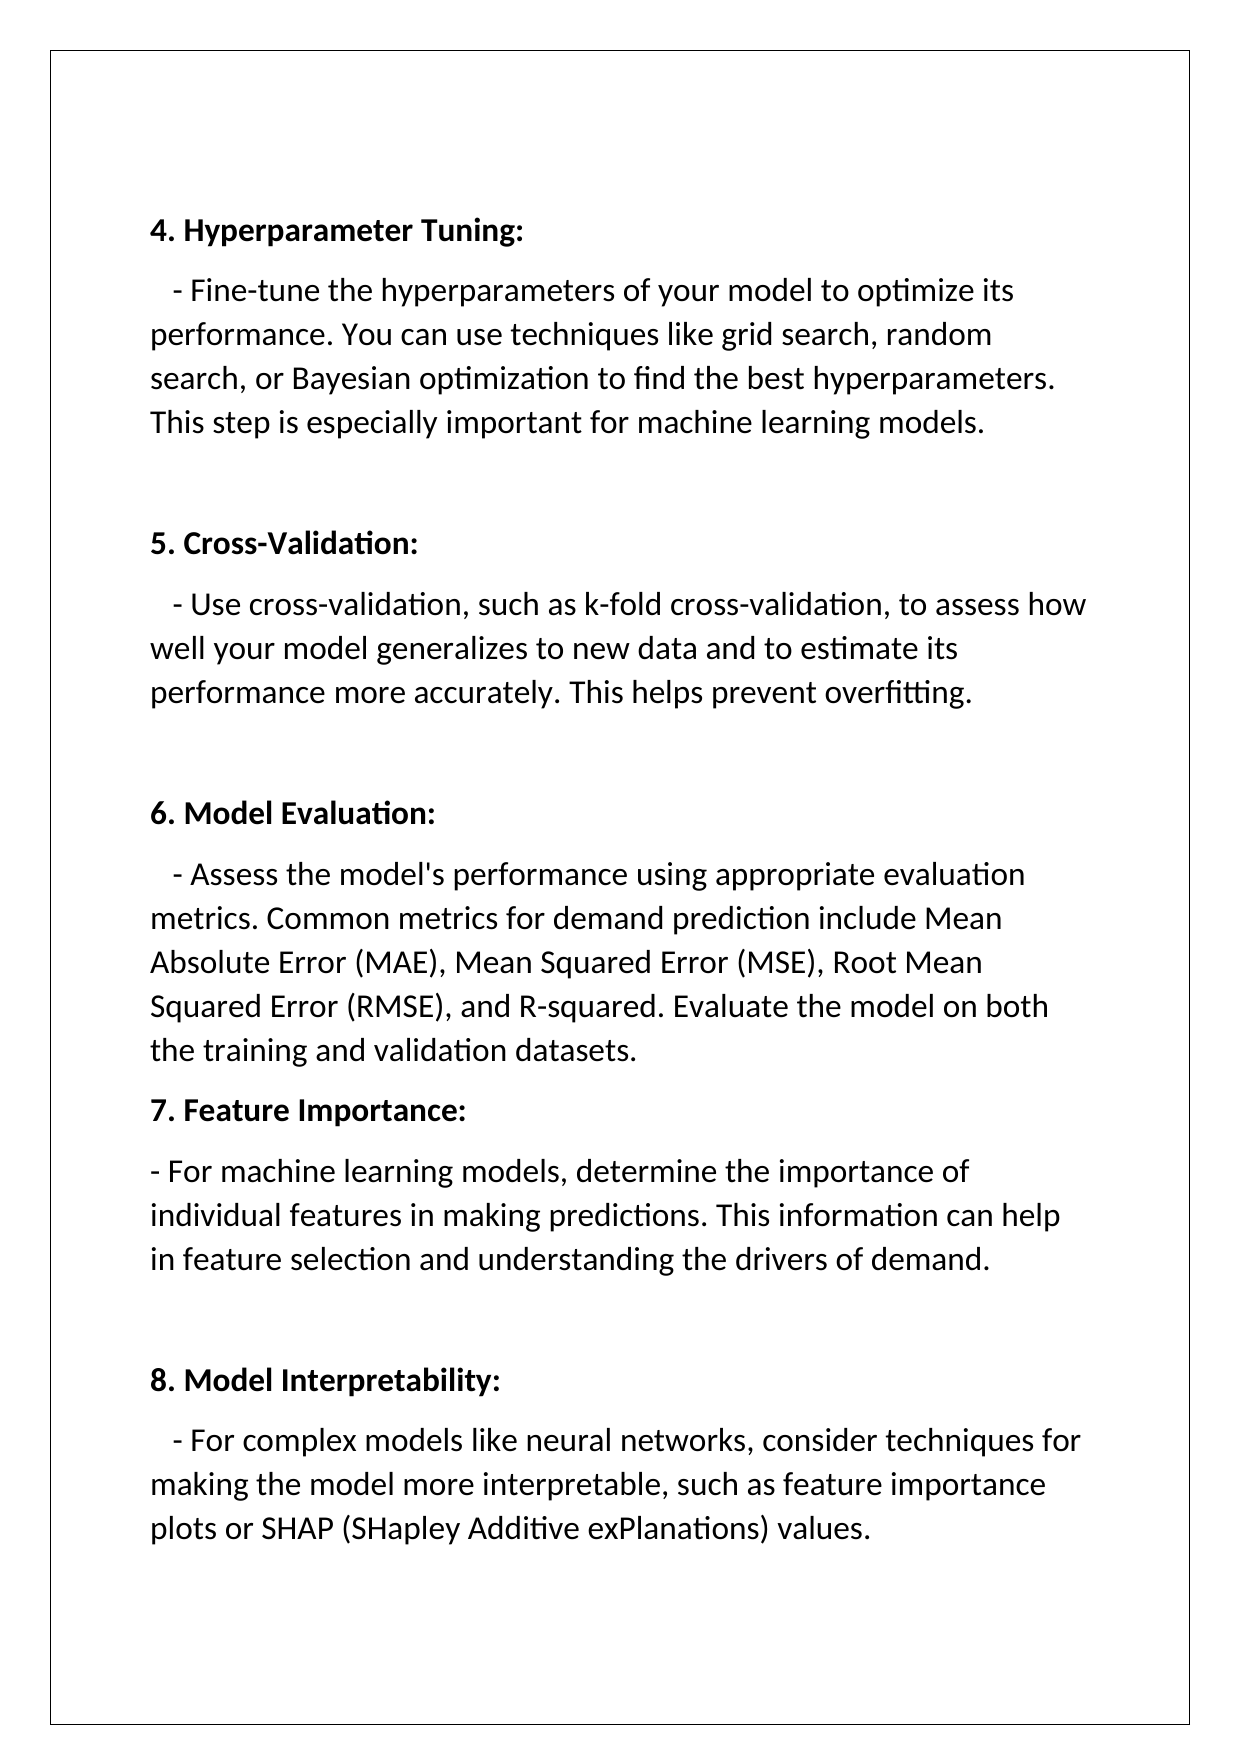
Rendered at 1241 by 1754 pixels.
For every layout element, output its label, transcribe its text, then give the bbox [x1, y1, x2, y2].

subtitle Model Interpretability: [150, 1359, 1115, 1399]
text - For machine learning models, determine the importance of [150, 1150, 1115, 1190]
subtitle Hyperparameter Tuning: [150, 208, 1115, 249]
text Squared Error (RMSE), and R-squared. Evaluate the model on both the training and validation datasets. [150, 985, 1082, 1069]
subtitle Model Evaluation: [150, 792, 1115, 833]
text - For complex models like neural networks, consider techniques for making the model more interpretable, such as feature importance plots or SHAP (SHapley Additive exPlanations) values. [150, 1419, 1082, 1548]
text individual features in making predictions. This information can help in feature selection and understanding the drivers of demand. [150, 1194, 1090, 1278]
subtitle Cross-Validation: [150, 522, 1115, 563]
text performance more accurately. This helps prevent overfitting. [150, 671, 1115, 712]
subtitle Feature Importance: [150, 1089, 1115, 1130]
text - Use cross-validation, such as k-fold cross-validation, to assess how well your model generalizes to new data and to estimate its [150, 583, 1115, 667]
text - Assess the model's performance using appropriate evaluation metrics. Common metrics for demand prediction include Mean Absolute Error (MAE), Mean Squared Error (MSE), Root Mean [150, 853, 1115, 981]
text - Fine-tune the hyperparameters of your model to optimize its performance. You can use techniques like grid search, random search, or Bayesian optimization to find the best hyperparameters. This step is especially important for machine learning models. [150, 269, 1082, 442]
